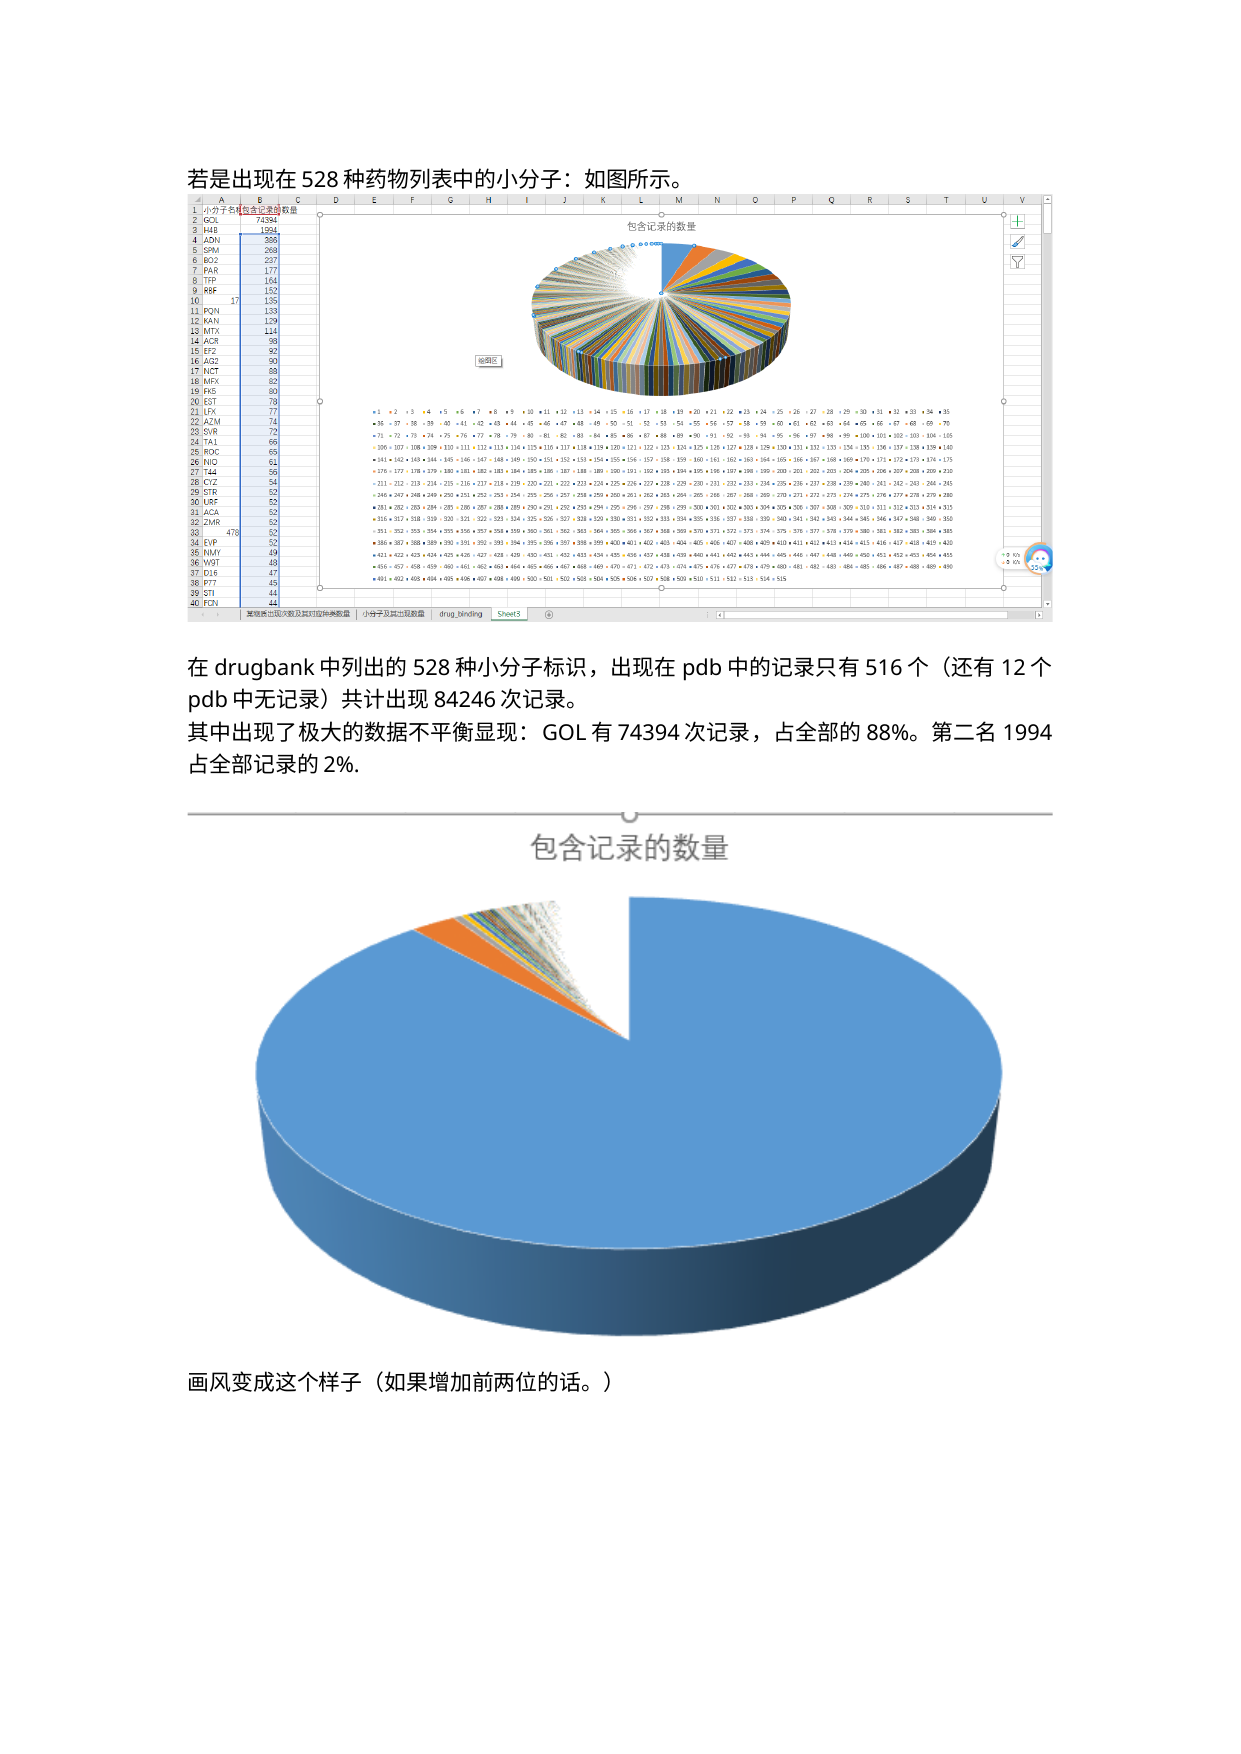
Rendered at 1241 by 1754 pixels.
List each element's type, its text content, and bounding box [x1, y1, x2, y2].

text 其中出现了极大的数据不平衡显现：GOL有74394次记录，占全部的88%。第二名1994占全部记录的2%. [187, 714, 1053, 779]
text 画风变成这个样子（如果增加前两位的话。） [187, 1364, 1053, 1397]
picture [187, 812, 1053, 1347]
text 在drugbank中列出的528种小分子标识，出现在pdb中的记录只有516个（还有12个pdb中无记录）共计出现84246次记录。 [187, 649, 1053, 714]
text 若是出现在528种药物列表中的小分子：如图所示。 [187, 162, 1053, 194]
picture [187, 194, 1053, 622]
